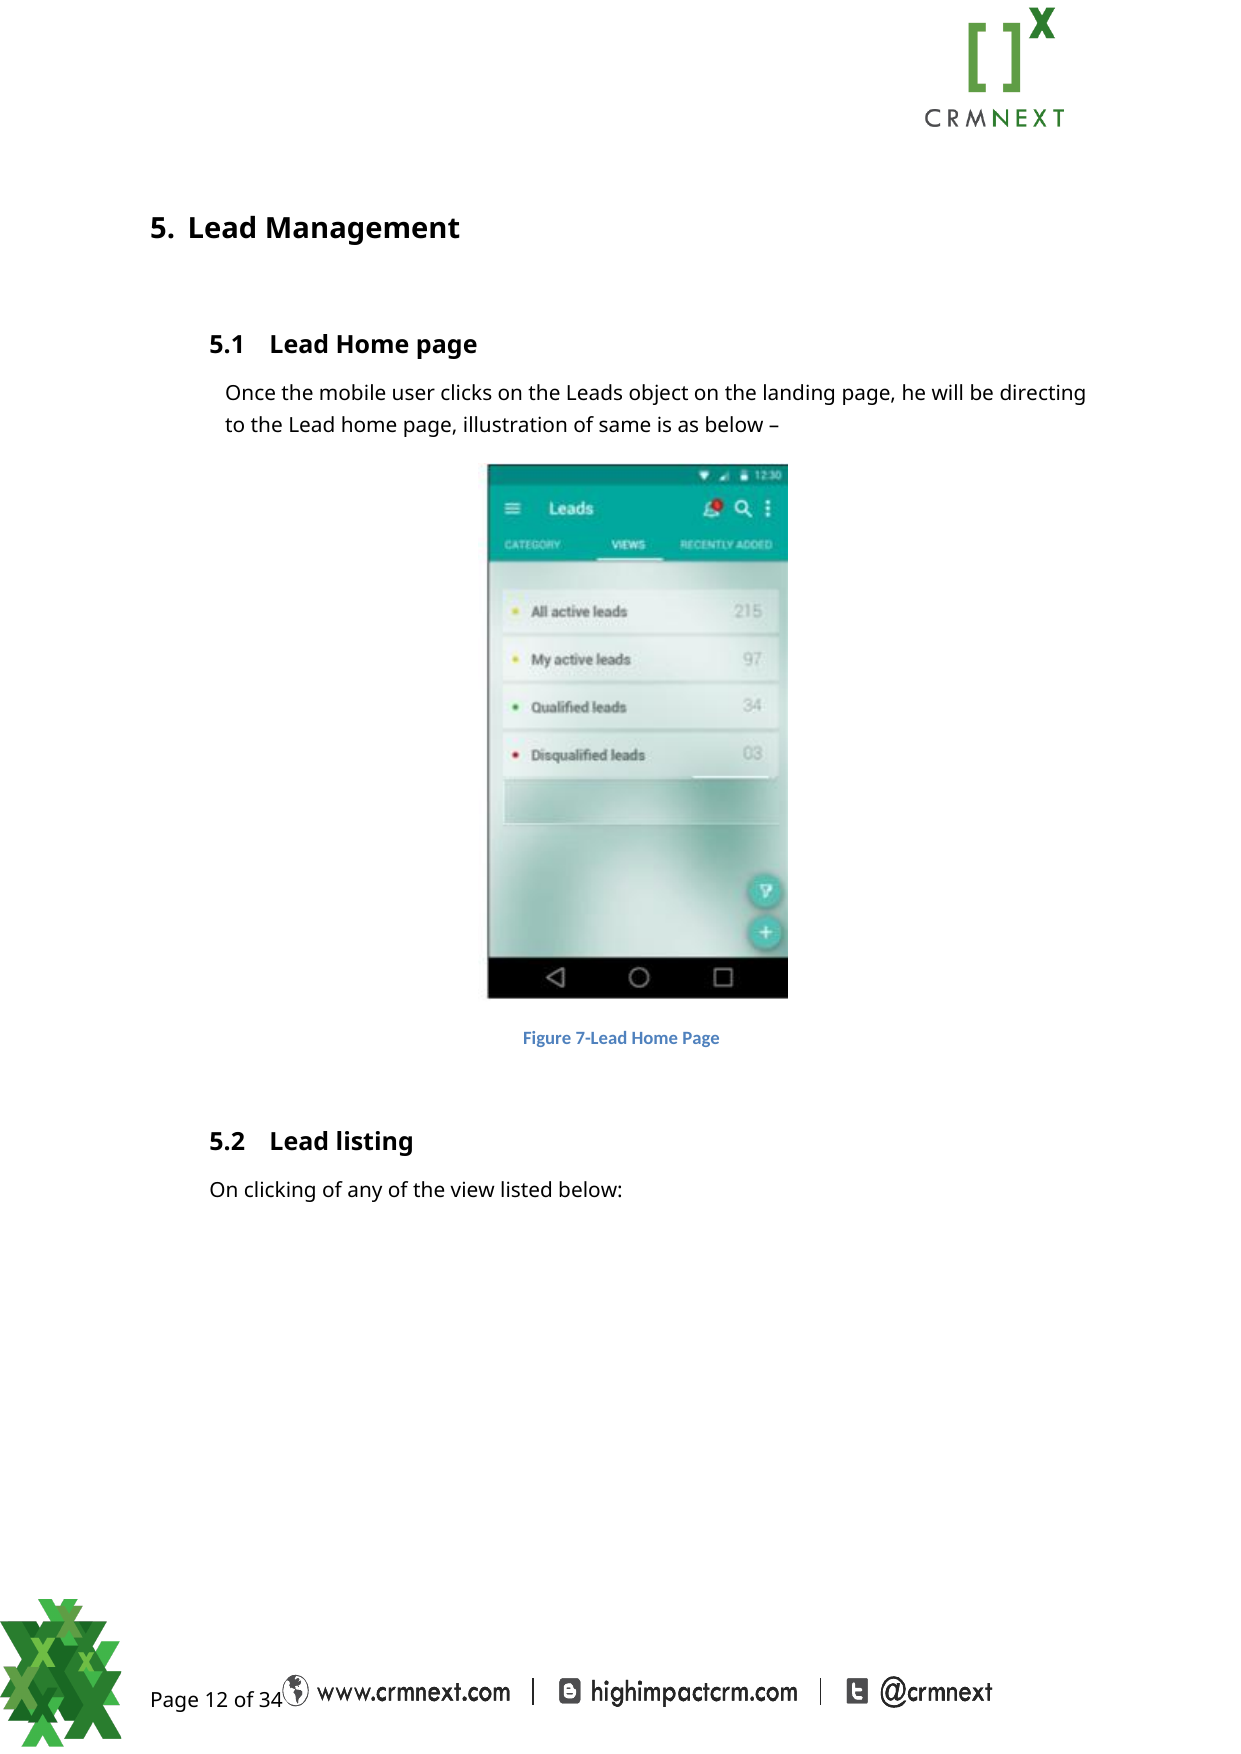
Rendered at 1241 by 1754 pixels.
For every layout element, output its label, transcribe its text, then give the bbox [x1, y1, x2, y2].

picture [915, 0, 1073, 146]
subtitle Lead Management [150, 208, 1093, 247]
picture [478, 463, 788, 1002]
text On clicking of any of the view listed below: [209, 1175, 1093, 1203]
text Figure 7-Lead Home Page [150, 1027, 1093, 1049]
subtitle Lead Home page [209, 327, 1093, 361]
picture [0, 1599, 122, 1746]
text Once the mobile user clicks on the Leads object on the landing page, he will be directing to the Lead home page, illustration of same is as below – [225, 378, 1093, 439]
subtitle Lead listing [209, 1124, 1093, 1158]
